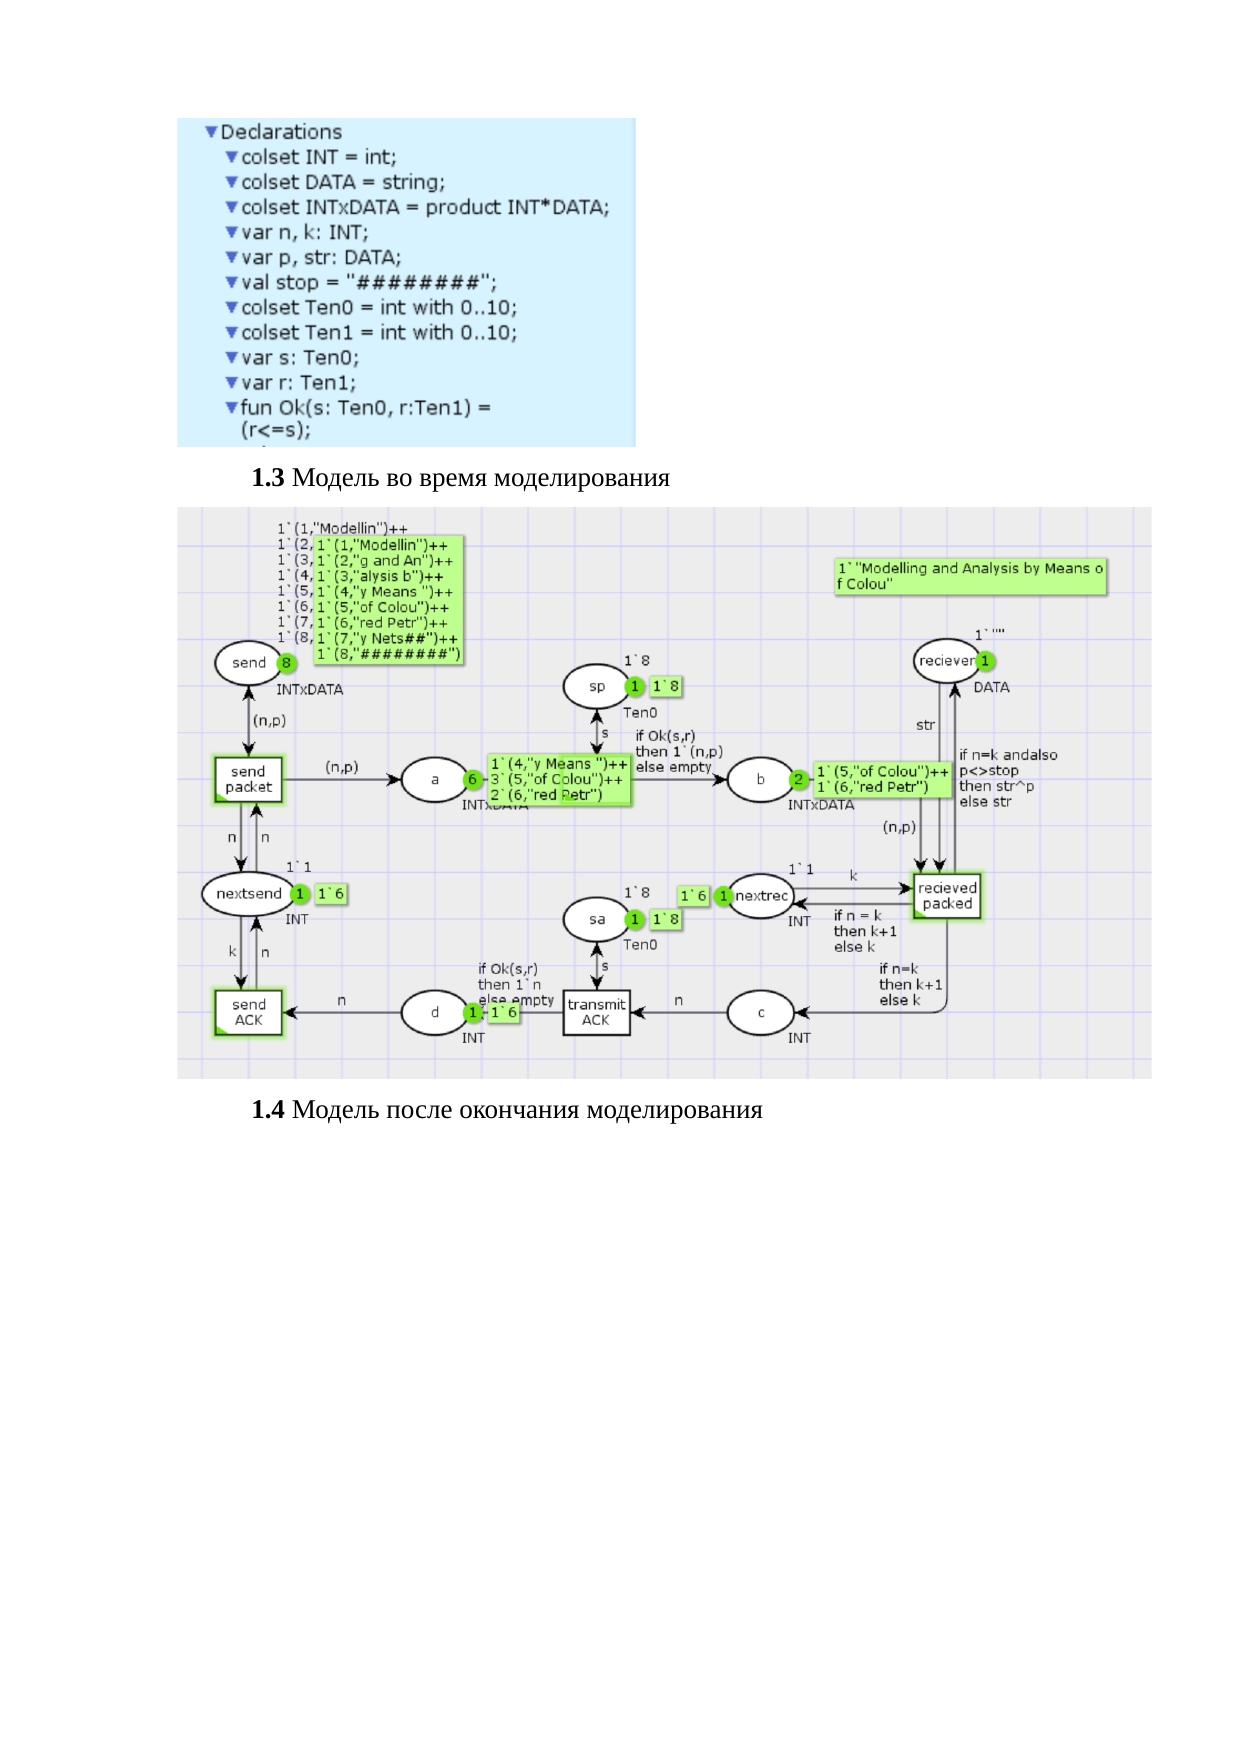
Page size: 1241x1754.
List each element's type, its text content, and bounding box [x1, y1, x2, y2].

text 1.3 Модель во время моделирования [177, 461, 1152, 492]
text 1.4 Модель после окончания моделирования [177, 1093, 1152, 1124]
picture [177, 118, 636, 447]
picture [177, 507, 1152, 1079]
